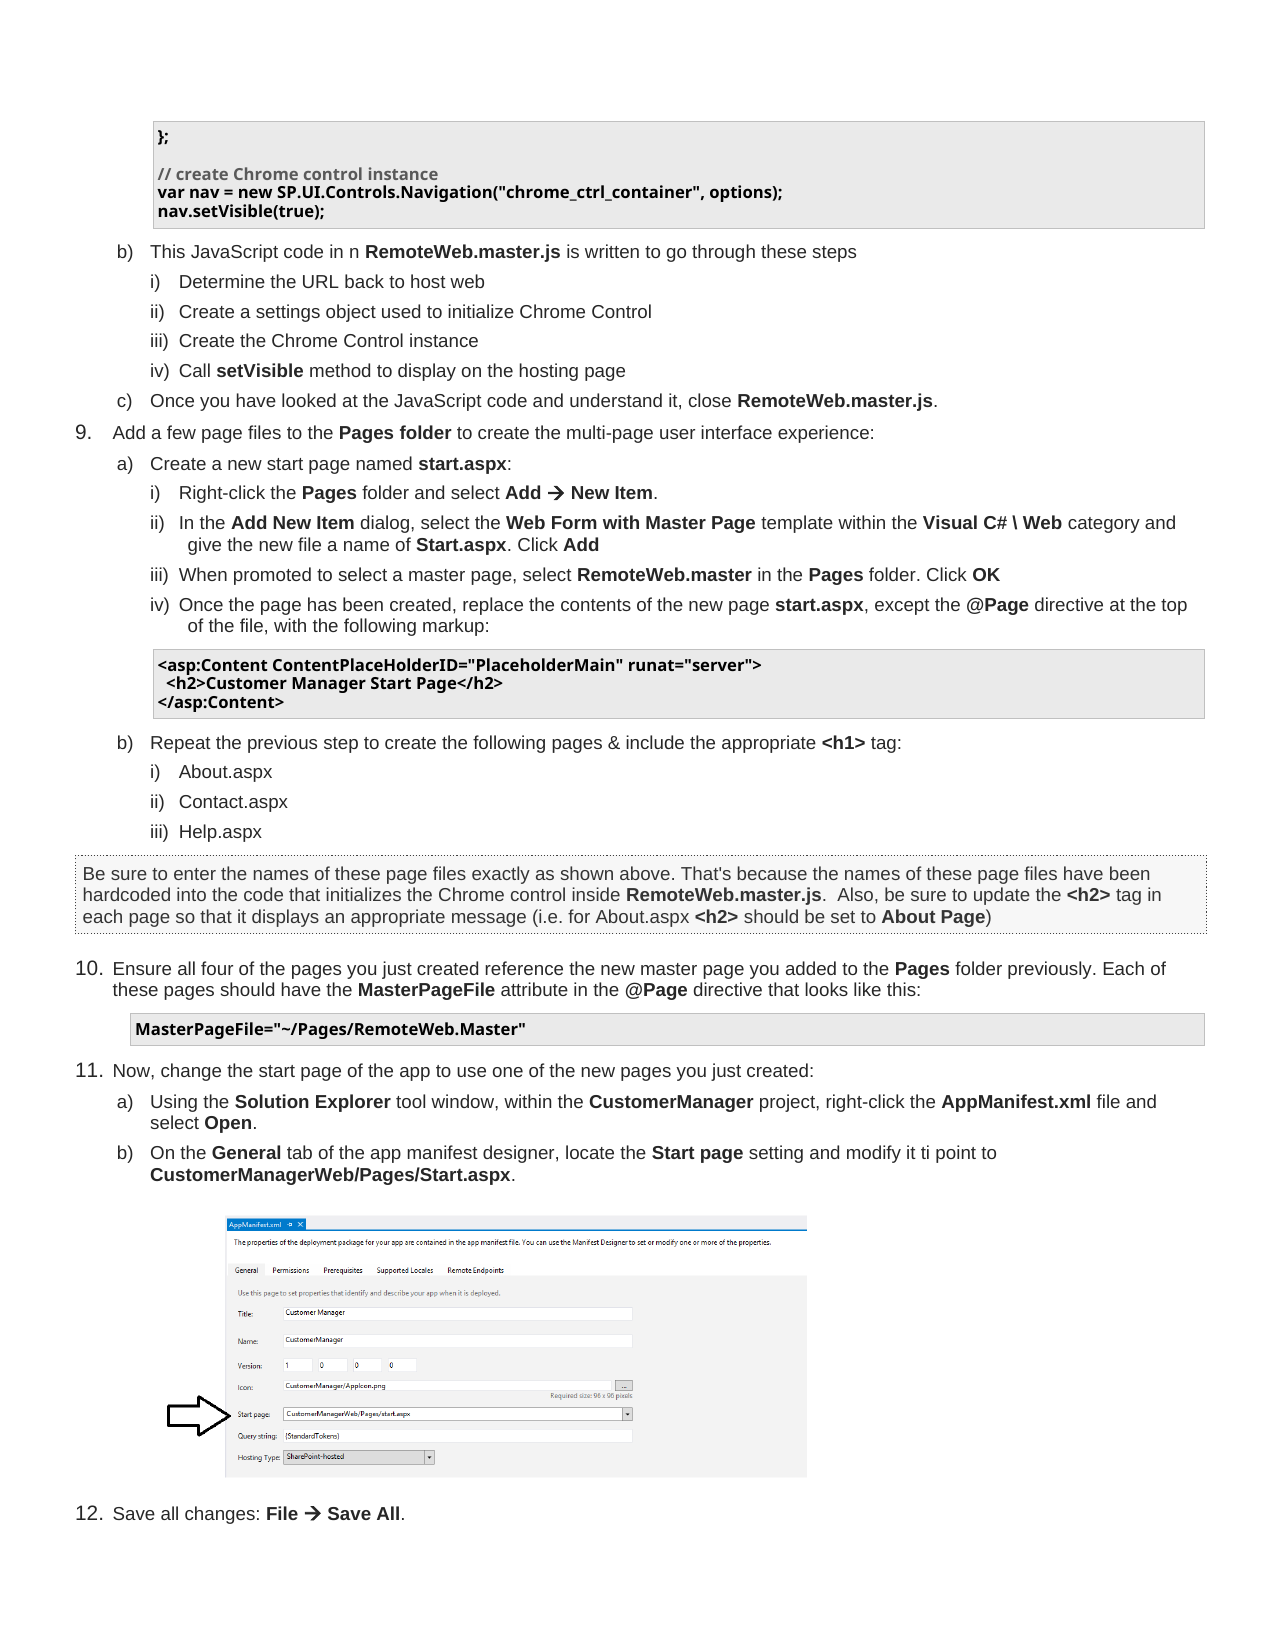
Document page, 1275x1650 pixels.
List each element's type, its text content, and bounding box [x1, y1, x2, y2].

list Add a few page files to the Pages folder to create the multi-page user interface experience: [75, 420, 1200, 444]
list When promoted to select a master page, select RemoteWeb.master in the Pages folder. Click OK [150, 564, 1200, 585]
list Create a new start page named start.aspx: [117, 452, 1200, 474]
text Once you have looked at the JavaScript code and understand it, close RemoteWeb.master.js. [117, 390, 1200, 412]
text }; [154, 122, 1204, 139]
text Call setVisible method to display on the hosting page [150, 360, 1200, 382]
text Be sure to enter the names of these page files exactly as shown above. That's because the names of these page files have been hardcoded into the code that initializes the Chrome control inside RemoteWeb.master.js. Also, be sure to update the <h2> tag in each page so that it displays an appropriate message (i.e. for About.aspx <h2> should be set to About Page) [75, 855, 1207, 934]
list Using the Solution Explorer tool window, within the CustomerManager project, right-click the AppManifest.xml file and select Open. [117, 1090, 1200, 1133]
text </asp:Content> [154, 687, 1204, 718]
list About.aspx [150, 761, 1200, 783]
text var nav = new SP.UI.Controls.Navigation("chrome_ctrl_container", options); [154, 177, 1204, 196]
text <h2>Customer Manager Start Page</h2> [154, 668, 1204, 687]
text Create a settings object used to initialize Chrome Control [150, 300, 1200, 322]
picture [150, 1206, 809, 1479]
list Repeat the previous step to create the following pages & include the appropriate <h1> tag: [117, 731, 1200, 753]
list Ensure all four of the pages you just created reference the new master page you added to the Pages folder previously. Each of these pages should have the MasterPageFile attribute in the @Page directive that looks like this: [75, 955, 1200, 1001]
list Right-click the Pages folder and select Add New Item. [150, 482, 1200, 504]
list Now, change the start page of the app to use one of the new pages you just created: [75, 1058, 1200, 1082]
text Create the Chrome Control instance [150, 330, 1200, 352]
text This JavaScript code in n RemoteWeb.master.js is written to go through these steps [117, 241, 1200, 262]
list In the Add New Item dialog, select the Web Form with Master Page template within the Visual C# \ Web category and give the new file a name of Start.aspx. Click Add [150, 512, 1200, 555]
list Once the page has been created, replace the contents of the new page start.aspx, except the @Page directive at the top of the file, with the following markup: [150, 593, 1200, 637]
list On the General tab of the app manifest designer, locate the Start page setting and modify it ti point to CustomerManagerWeb/Pages/Start.aspx. [117, 1142, 1200, 1185]
list Save all changes: File Save All. [75, 1500, 1200, 1524]
text // create Chrome control instance [154, 158, 1204, 177]
text Determine the URL back to host web [150, 271, 1200, 292]
list Contact.aspx [150, 791, 1200, 813]
text <asp:Content ContentPlaceHolderID="PlaceholderMain" runat="server"> [154, 650, 1204, 668]
text MasterPageFile="~/Pages/RemoteWeb.Master" [131, 1014, 1204, 1045]
list Help.aspx [150, 821, 1200, 843]
text nav.setVisible(true); [154, 196, 1204, 228]
